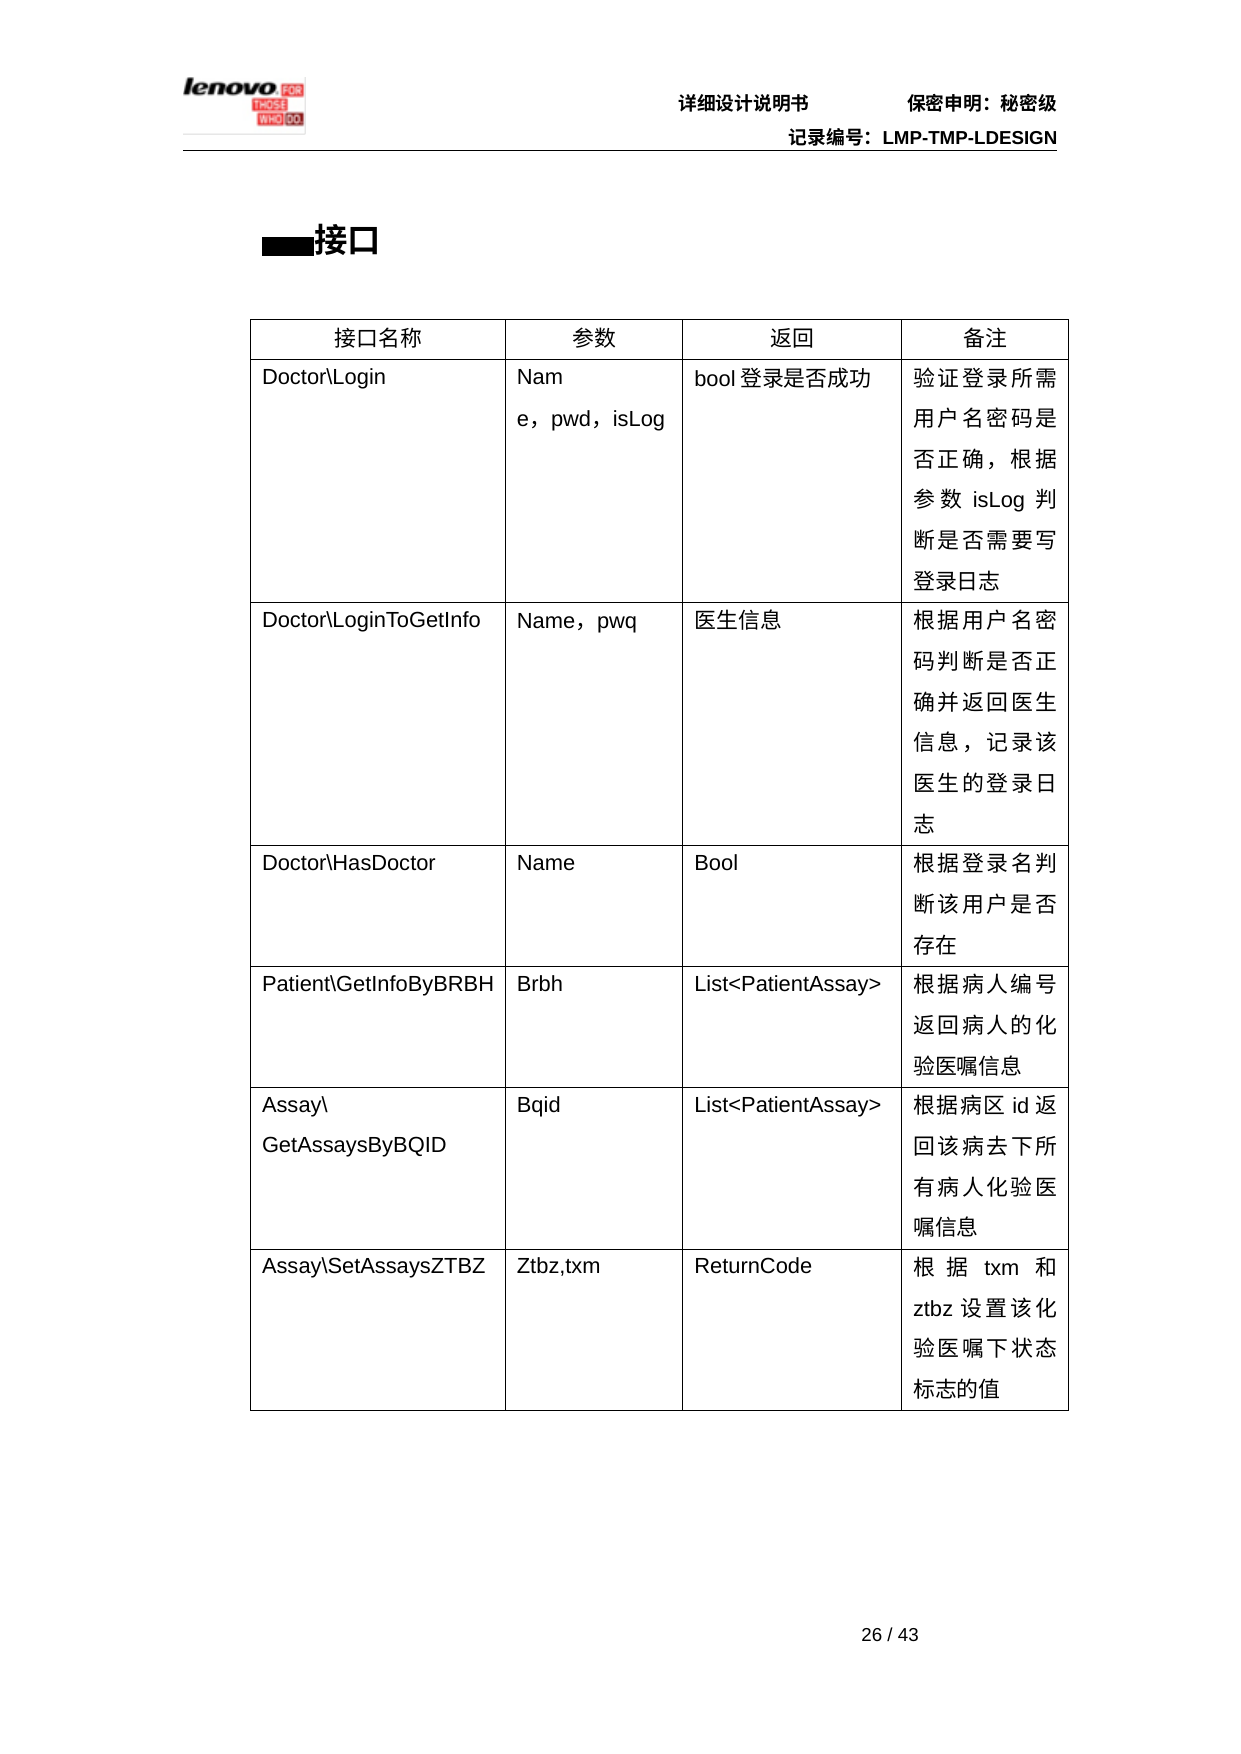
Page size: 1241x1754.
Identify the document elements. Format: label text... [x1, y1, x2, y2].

table_cell Name [506, 846, 682, 966]
table_cell Name，pwd，isLog [506, 360, 682, 602]
subtitle 接口 [262, 205, 1057, 270]
table_cell Doctor\Login [251, 360, 505, 602]
table_cell Doctor\HasDoctor [251, 846, 505, 966]
table_cell 根据病区id返回该病去下所有病人化验医嘱信息 [902, 1088, 1068, 1249]
table_cell List<PatientAssay> [683, 967, 901, 1087]
table_cell ReturnCode [683, 1250, 901, 1410]
table_cell 根据txm和ztbz设置该化验医嘱下状态标志的值 [902, 1250, 1068, 1410]
table_cell Ztbz,txm [506, 1250, 682, 1410]
table_cell Patient\GetInfoByBRBH [251, 967, 505, 1087]
table_header 备注 [902, 320, 1068, 359]
table_cell List<PatientAssay> [683, 1088, 901, 1249]
table_cell 医生信息 [683, 603, 901, 845]
table_cell 根据用户名密码判断是否正确并返回医生信息，记录该医生的登录日志 [902, 603, 1068, 845]
table_cell Name，pwq [506, 603, 682, 845]
table_header 接口名称 [251, 320, 505, 359]
picture [183, 77, 307, 136]
table_cell Bqid [506, 1088, 682, 1249]
table_cell 根据登录名判断该用户是否存在 [902, 846, 1068, 966]
table_cell Bool [683, 846, 901, 966]
table_cell Assay\SetAssaysZTBZ [251, 1250, 505, 1410]
table_cell Brbh [506, 967, 682, 1087]
table_cell 根据病人编号返回病人的化验医嘱信息 [902, 967, 1068, 1087]
table_cell 验证登录所需用户名密码是否正确，根据参数isLog判断是否需要写登录日志 [902, 360, 1068, 602]
table_header 参数 [506, 320, 682, 359]
table_header 返回 [683, 320, 901, 359]
table_cell Assay\ GetAssaysByBQID [251, 1088, 505, 1249]
table_cell Doctor\LoginToGetInfo [251, 603, 505, 845]
table_cell bool登录是否成功 [683, 360, 901, 602]
